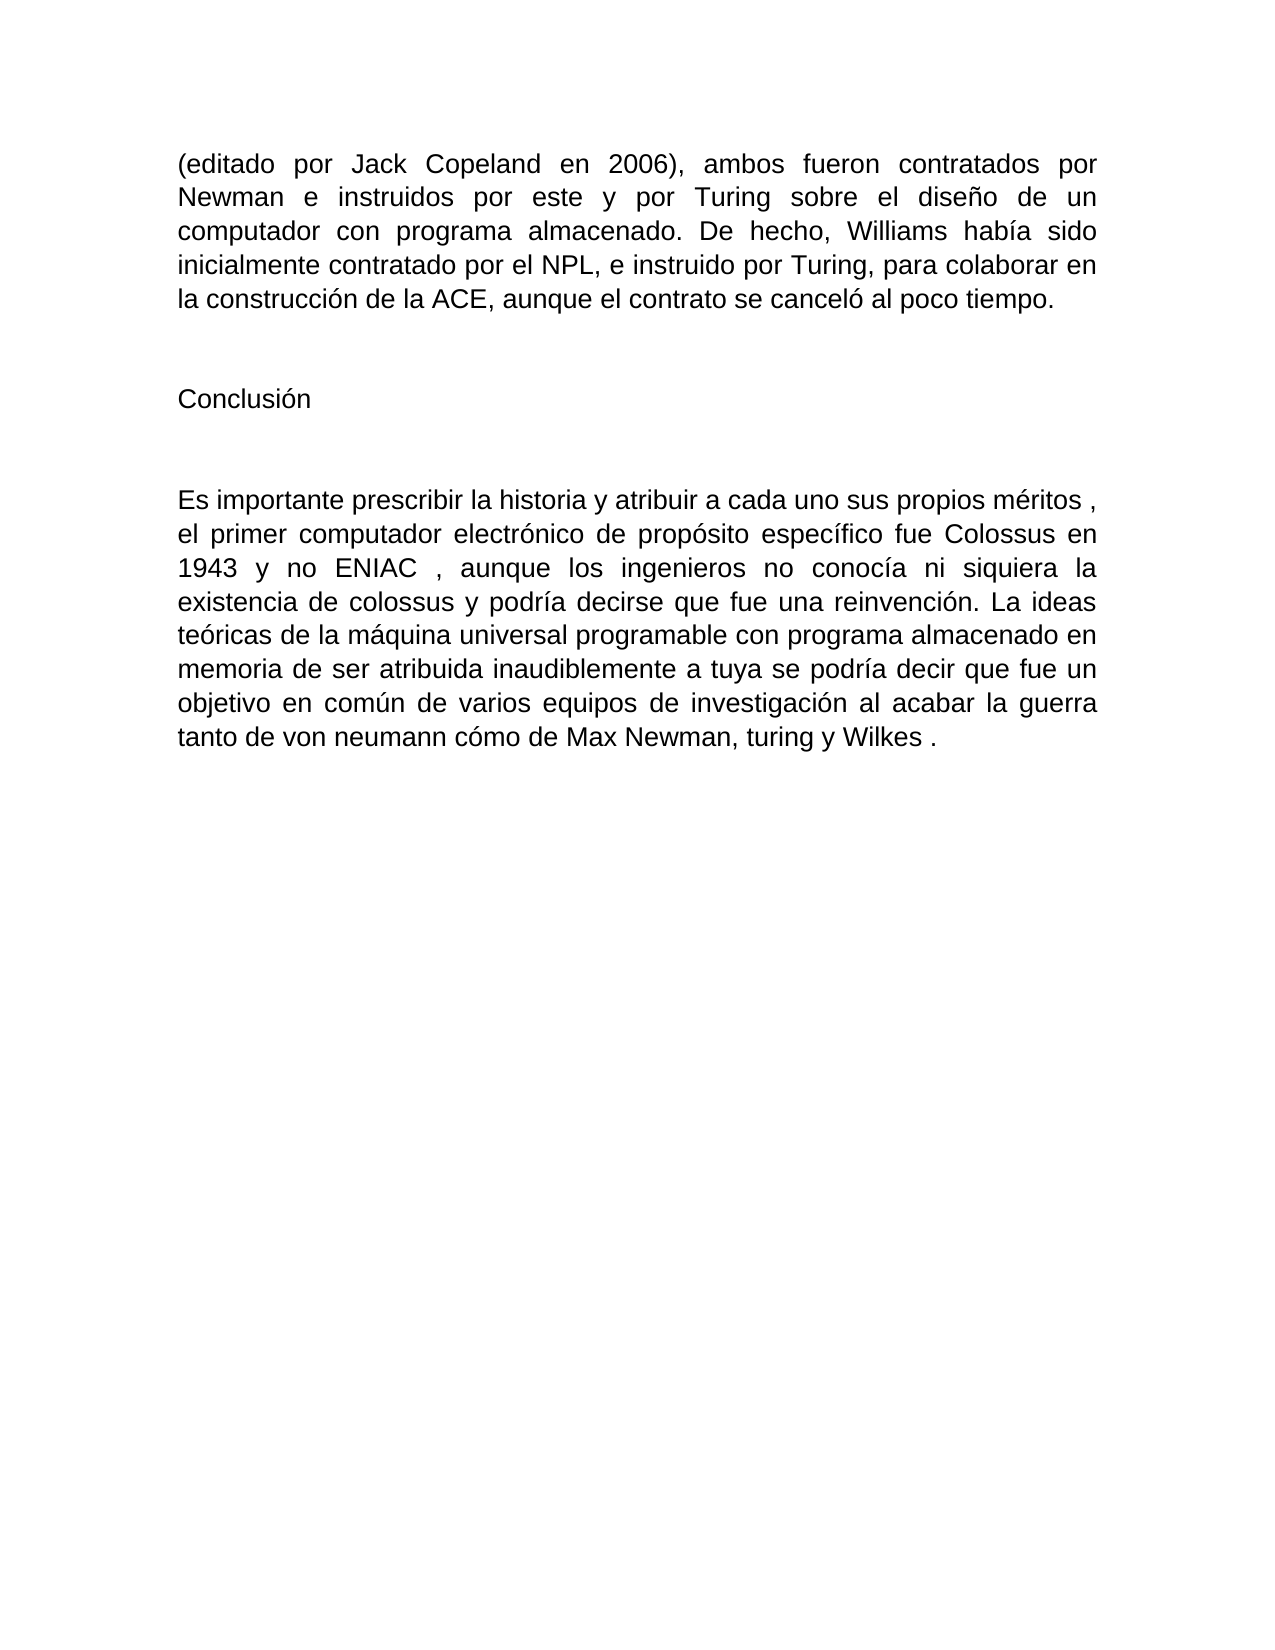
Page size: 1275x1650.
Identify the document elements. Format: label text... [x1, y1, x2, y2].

text Conclusión [177, 383, 1098, 415]
text Es importante prescribir la historia y atribuir a cada uno sus propios méritos , el primer computador electrónico de propósito específico fue Colossus en 1943 y no ENIAC , aunque los ingenieros no conocía ni siquiera la existencia de colossus y podría decirse que fue una reinvención. La ideas teóricas de la máquina universal programable con programa almacenado en memoria de ser atribuida inaudiblemente a tuya se podría decir que fue un objetivo en común de varios equipos de investigación al acabar la guerra tanto de von neumann cómo de Max Newman, turing y Wilkes . [177, 484, 1098, 752]
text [177, 148, 1098, 314]
